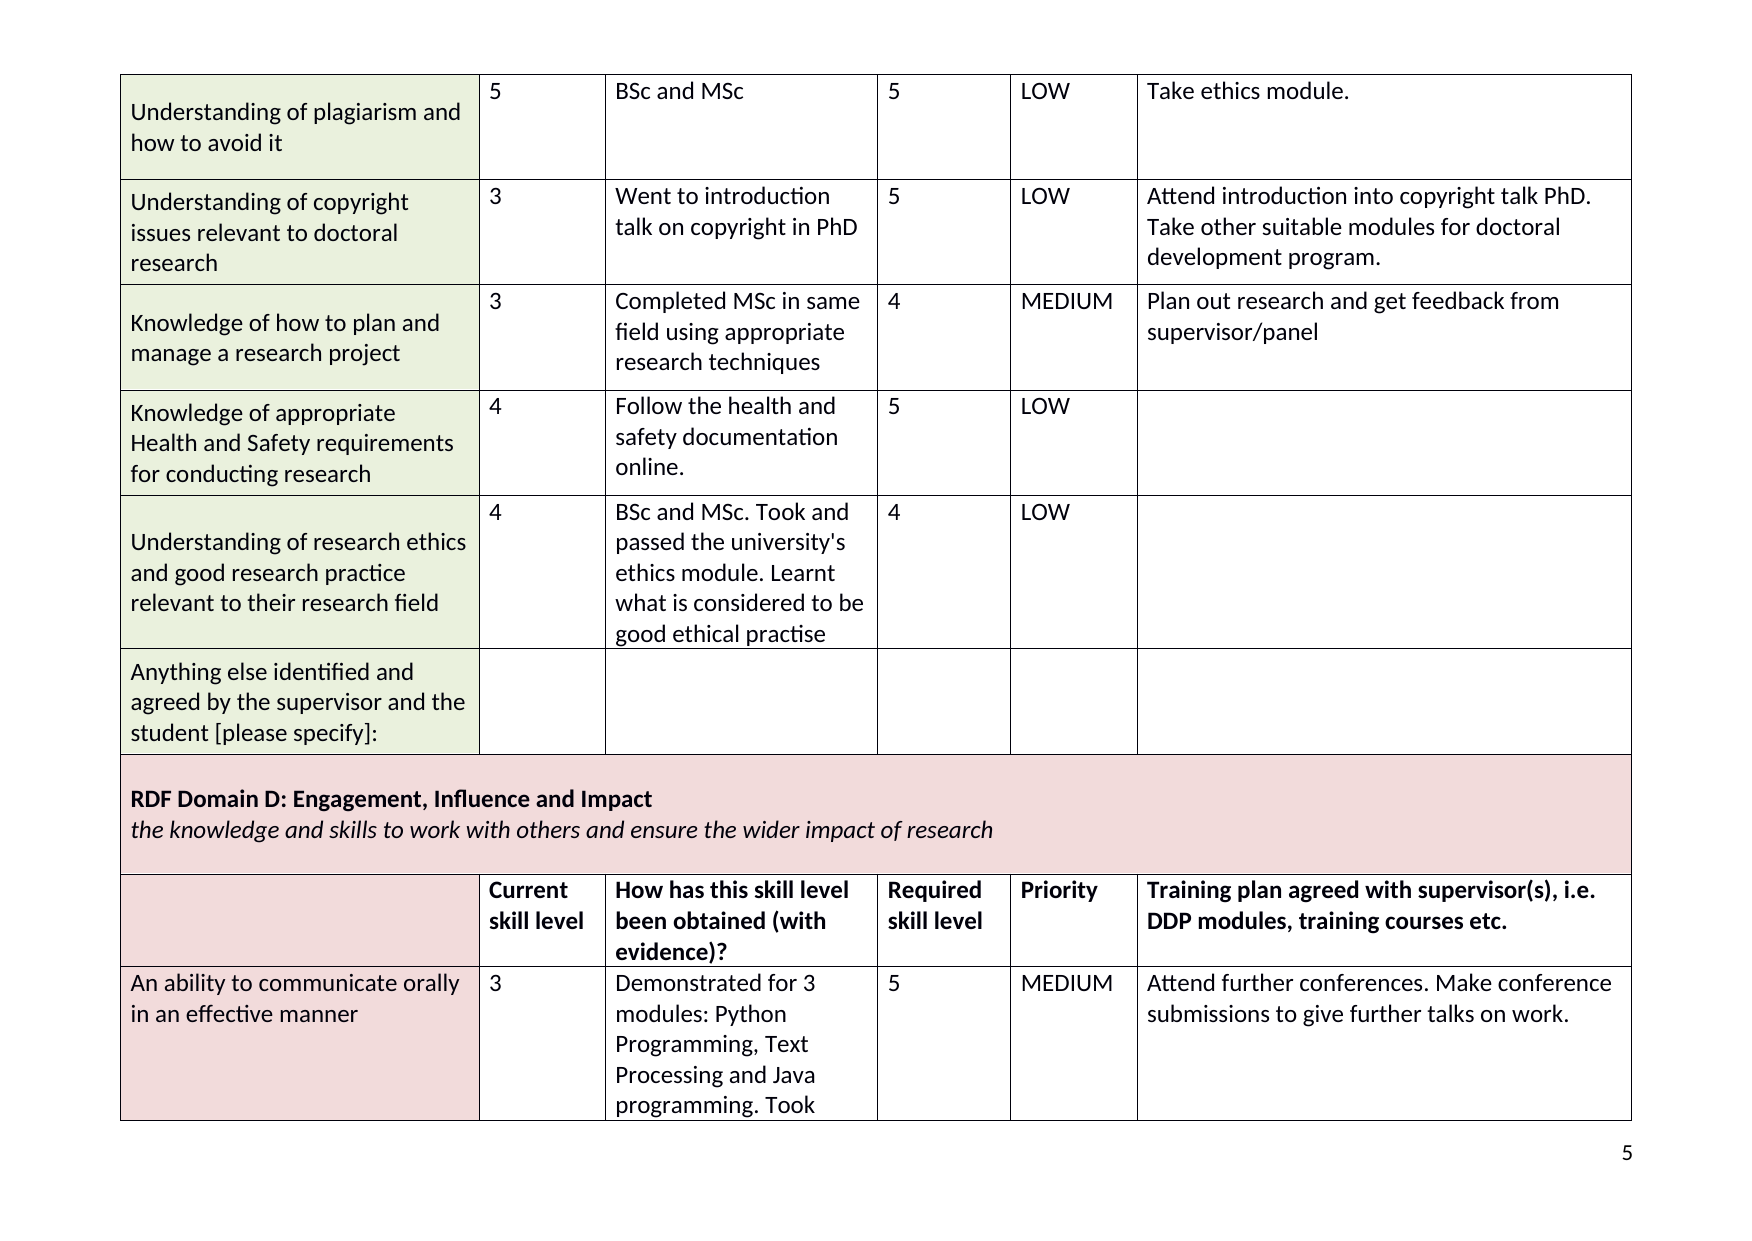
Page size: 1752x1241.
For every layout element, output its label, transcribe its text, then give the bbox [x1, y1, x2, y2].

table_cell MEDIUM [1011, 967, 1137, 1120]
table_cell Understanding of plagiarism and how to avoid it [121, 75, 479, 179]
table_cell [1138, 967, 1631, 1120]
table_cell LOW [1011, 496, 1137, 648]
table_cell 4 [878, 285, 1010, 389]
table_cell Understanding of copyright issues relevant to doctoral research [121, 180, 479, 284]
table_cell Required skill level [878, 875, 1010, 966]
table_cell [121, 875, 479, 966]
table_cell 5 [878, 391, 1010, 495]
table_cell LOW [1011, 180, 1137, 284]
table_cell LOW [1011, 75, 1137, 179]
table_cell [606, 967, 877, 1120]
table_cell 3 [480, 285, 605, 389]
table_cell [1011, 649, 1137, 753]
table_cell 5 [878, 180, 1010, 284]
table_cell BSc and MSc [606, 75, 877, 179]
table_cell [1138, 391, 1631, 495]
table_cell [606, 649, 877, 753]
table_cell [878, 649, 1010, 753]
table_cell 5 [878, 75, 1010, 179]
table_cell 4 [480, 496, 605, 648]
table_cell Understanding of research ethics and good research practice relevant to their research field [121, 496, 479, 648]
table_cell MEDIUM [1011, 285, 1137, 389]
table_cell 5 [878, 967, 1010, 1120]
table_cell [1138, 496, 1631, 648]
table_cell Attend introduction into copyright talk PhD. Take other suitable modules for doctoral development program. [1138, 180, 1631, 284]
table_cell 3 [480, 967, 605, 1120]
table_cell 4 [480, 391, 605, 495]
table_cell Completed MSc in same field using appropriate research techniques [606, 285, 877, 389]
table_cell Went to introduction talk on copyright in PhD [606, 180, 877, 284]
table_cell How has this skill level been obtained (with evidence)? [606, 875, 877, 966]
table_cell Training plan agreed with supervisor(s), i.e. DDP modules, training courses etc. [1138, 875, 1631, 966]
table_cell Follow the health and safety documentation online. [606, 391, 877, 495]
table_cell Priority [1011, 875, 1137, 966]
table_cell Knowledge of appropriate Health and Safety requirements for conducting research [121, 391, 479, 495]
table_cell Plan out research and get feedback from supervisor/panel [1138, 285, 1631, 389]
table_cell LOW [1011, 391, 1137, 495]
table_cell 3 [480, 180, 605, 284]
table_cell BSc and MSc. Took and passed the university's ethics module. Learnt what is considered to be good ethical practise [606, 496, 877, 648]
table_cell RDF Domain D: Engagement, Influence and Impact the knowledge and skills to work with others and ensure the wider impact of research [121, 755, 1631, 873]
table_cell Take ethics module. [1138, 75, 1631, 179]
table_cell Knowledge of how to plan and manage a research project [121, 285, 479, 389]
table_cell 4 [878, 496, 1010, 648]
table_cell 5 [480, 75, 605, 179]
table_cell Anything else identified and agreed by the supervisor and the student [please specify]: [121, 649, 479, 753]
table_cell Current skill level [480, 875, 605, 966]
table_cell [1138, 649, 1631, 753]
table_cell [121, 967, 479, 1120]
table_cell [480, 649, 605, 753]
